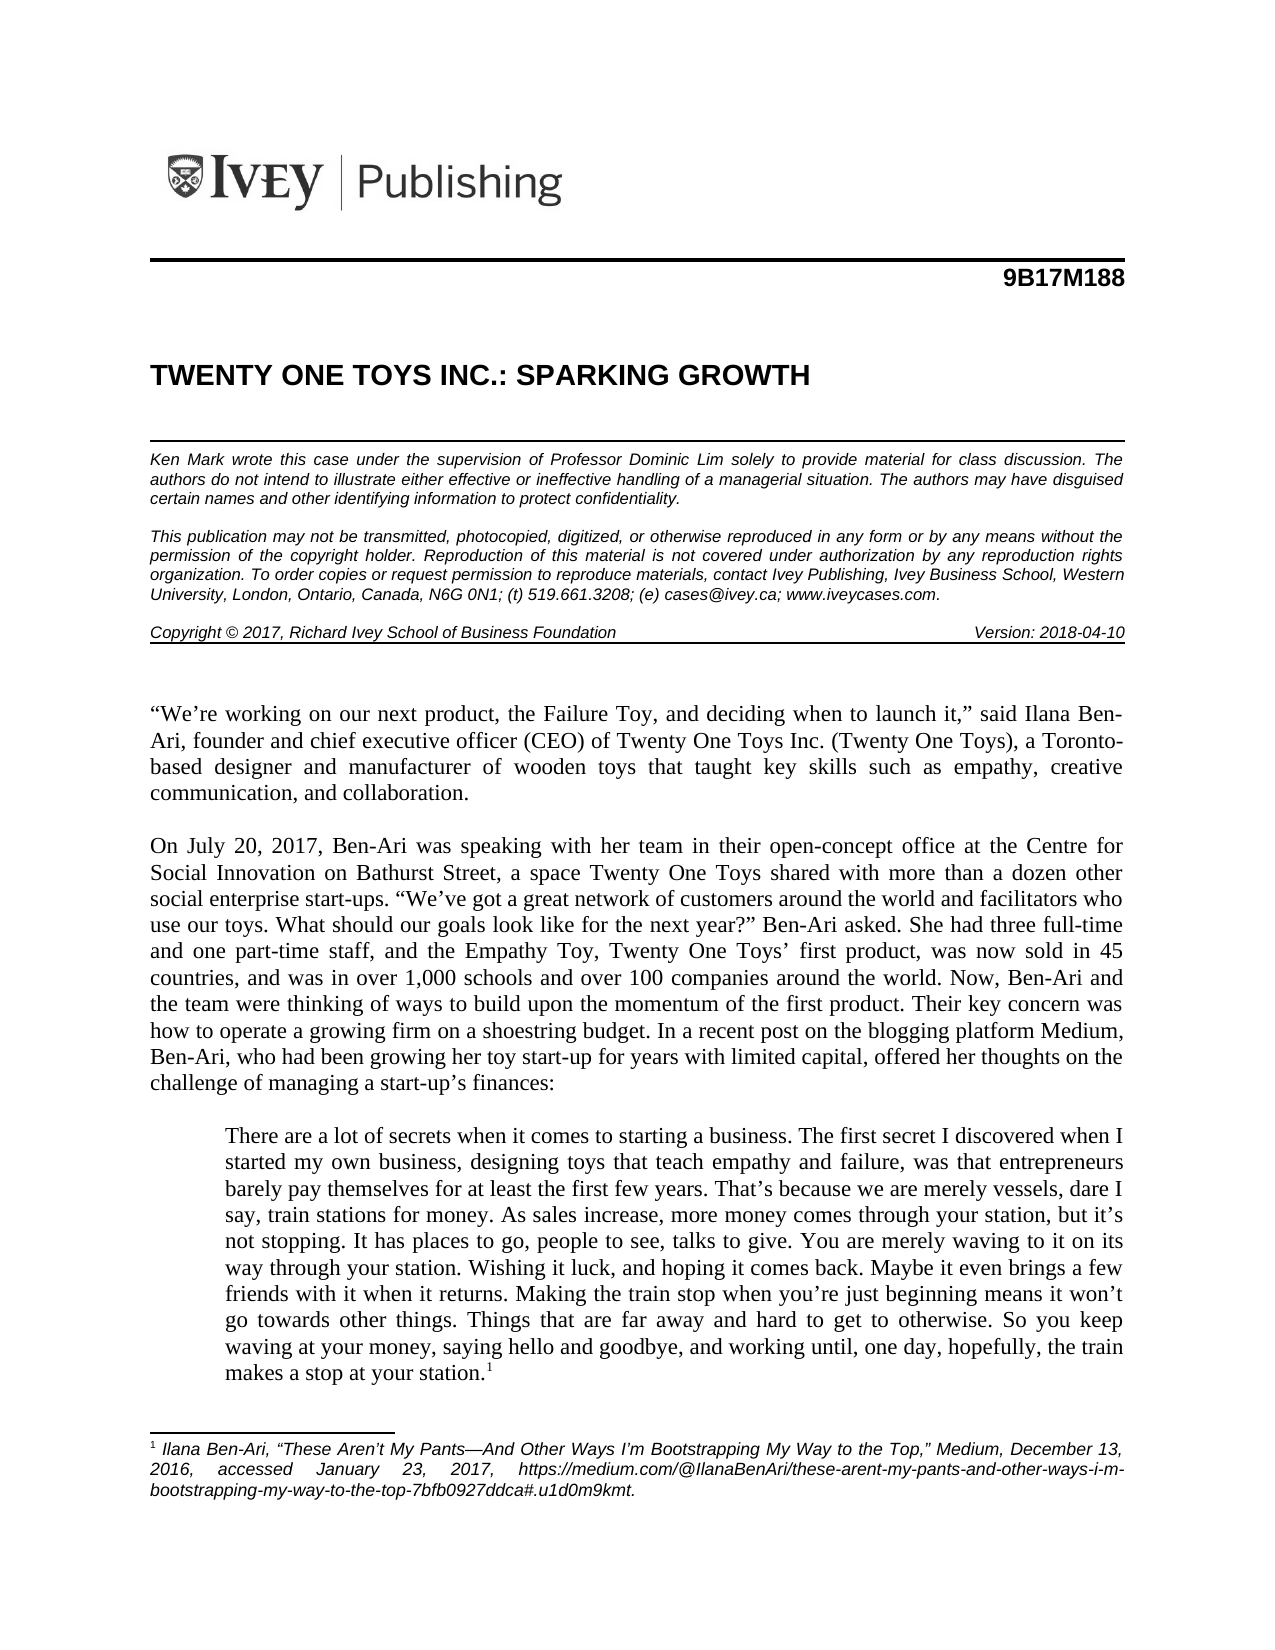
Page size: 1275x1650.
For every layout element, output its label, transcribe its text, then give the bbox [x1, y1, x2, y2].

text Ken Mark wrote this case under the supervision of Professor Dominic Lim solely to provide material for class discussion. The authors do not intend to illustrate either effective or ineffective handling of a managerial situation. The authors may have disguised certain names and other identifying information to protect confidentiality. [150, 442, 1125, 508]
text “We’re working on our next product, the Failure Toy, and deciding when to launch it,” said Ilana Ben-Ari, founder and chief executive officer (CEO) of Twenty One Toys Inc. (Twenty One Toys), a Toronto-based designer and manufacturer of wooden toys that taught key skills such as empathy, creative communication, and collaboration. [150, 700, 1125, 806]
text This publication may not be transmitted, photocopied, digitized, or otherwise reproduced in any form or by any means without the permission of the copyright holder. Reproduction of this material is not covered under authorization by any reproduction rights organization. To order copies or request permission to reproduce materials, contact Ivey Publishing, Ivey Business School, Western University, London, Ontario, Canada, N6G 0N1; (t) 519.661.3208; (e) cases@ivey.ca; www.iveycases.com. [150, 527, 1125, 603]
text Copyright © 2017, Richard Ivey School of Business Foundation Version: 2018-04-10 [150, 623, 1125, 642]
title Twenty one toys INC.: Sparking growth [150, 358, 1125, 392]
text 9B17M188 [150, 262, 1125, 291]
text There are a lot of secrets when it comes to starting a business. The first secret I discovered when I started my own business, designing toys that teach empathy and failure, was that entrepreneurs barely pay themselves for at least the first few years. That’s because we are merely vessels, dare I say, train stations for money. As sales increase, more money comes through your station, but it’s not stopping. It has places to go, people to see, talks to give. You are merely waving to it on its way through your station. Wishing it luck, and hoping it comes back. Maybe it even brings a few friends with it when it returns. Making the train stop when you’re just beginning means it won’t go towards other things. Things that are far away and hard to get to otherwise. So you keep waving at your money, saying hello and goodbye, and working until, one day, hopefully, the train makes a stop at your station. [225, 1122, 1125, 1386]
text On July 20, 2017, Ben-Ari was speaking with her team in their open-concept office at the Centre for Social Innovation on Bathurst Street, a space Twenty One Toys shared with more than a dozen other social enterprise start-ups. “We’ve got a great network of customers around the world and facilitators who use our toys. What should our goals look like for the next year?” Ben-Ari asked. She had three full-time and one part-time staff, and the Empathy Toy, Twenty One Toys’ first product, was now sold in 45 countries, and was in over 1,000 schools and over 100 companies around the world. Now, Ben-Ari and the team were thinking of ways to build upon the momentum of the first product. Their key concern was how to operate a growing firm on a shoestring budget. In a recent post on the blogging platform Medium, Ben-Ari, who had been growing her toy start-up for years with limited capital, offered her thoughts on the challenge of managing a start-up’s finances: [150, 832, 1125, 1096]
